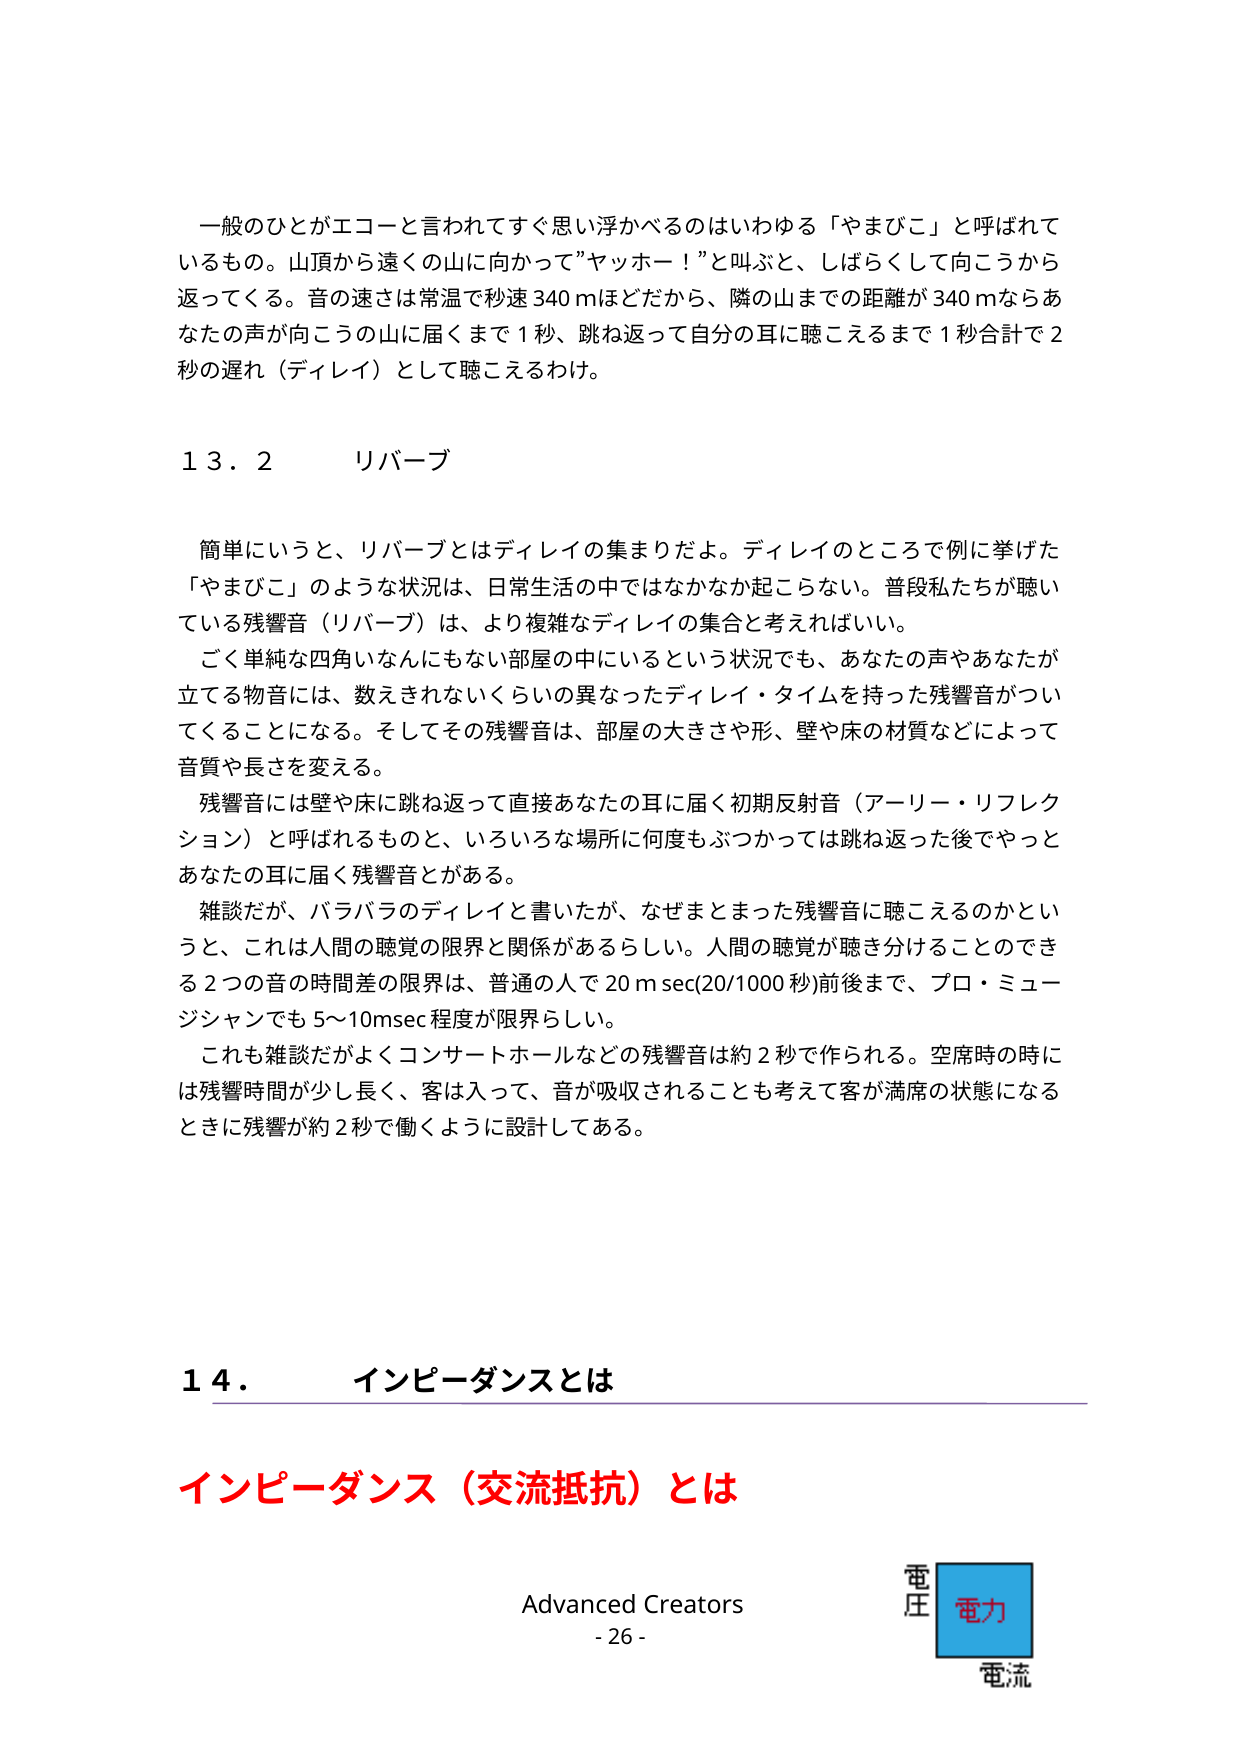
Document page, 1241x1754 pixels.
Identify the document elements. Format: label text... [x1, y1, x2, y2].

text ごく単純な四角いなんにもない部屋の中にいるという状況でも、あなたの声やあなたが立てる物音には、数えきれないくらいの異なったディレイ・タイムを持った残響音がついてくることになる。そしてその残響音は、部屋の大きさや形、壁や床の材質などによって音質や長さを変える。 [177, 639, 1063, 784]
picture [903, 1561, 1036, 1690]
text 残響音には壁や床に跳ね返って直接あなたの耳に届く初期反射音（アーリー・リフレクション）と呼ばれるものと、いろいろな場所に何度もぶつかっては跳ね返った後でやっとあなたの耳に届く残響音とがある。 [177, 784, 1063, 892]
text 一般のひとがエコーと言われてすぐ思い浮かべるのはいわゆる「やまびこ」と呼ばれているもの。山頂から遠くの山に向かって”ヤッホー！”と叫ぶと、しばらくして向こうから返ってくる。音の速さは常温で秒速340ｍほどだから、隣の山までの距離が340ｍならあなたの声が向こうの山に届くまで1秒、跳ね返って自分の耳に聴こえるまで1秒合計で2秒の遅れ（ディレイ）として聴こえるわけ。 [177, 207, 1063, 387]
subtitle インピーダンスとは [177, 1342, 1063, 1414]
text 簡単にいうと、リバーブとはディレイの集まりだよ。ディレイのところで例に挙げた「やまびこ」のような状況は、日常生活の中ではなかなか起こらない。普段私たちが聴いている残響音（リバーブ）は、より複雑なディレイの集合と考えればいい。 [177, 531, 1063, 639]
text 雑談だが、バラバラのディレイと書いたが、なぜまとまった残響音に聴こえるのかというと、これは人間の聴覚の限界と関係があるらしい。人間の聴覚が聴き分けることのできる2つの音の時間差の限界は、普通の人で20ｍsec(20/1000秒)前後まで、プロ・ミュージシャンでも5～10msec程度が限界らしい。 [177, 892, 1063, 1036]
subtitle リバーブ [177, 423, 1063, 495]
text インピーダンス（交流抵抗）とは 「信号に対する抵抗値」のこと。 [177, 1450, 1063, 1522]
text これも雑談だがよくコンサートホールなどの残響音は約2秒で作られる。空席時の時には残響時間が少し長く、客は入って、音が吸収されることも考えて客が満席の状態になるときに残響が約2秒で働くように設計してある。 [177, 1036, 1063, 1144]
